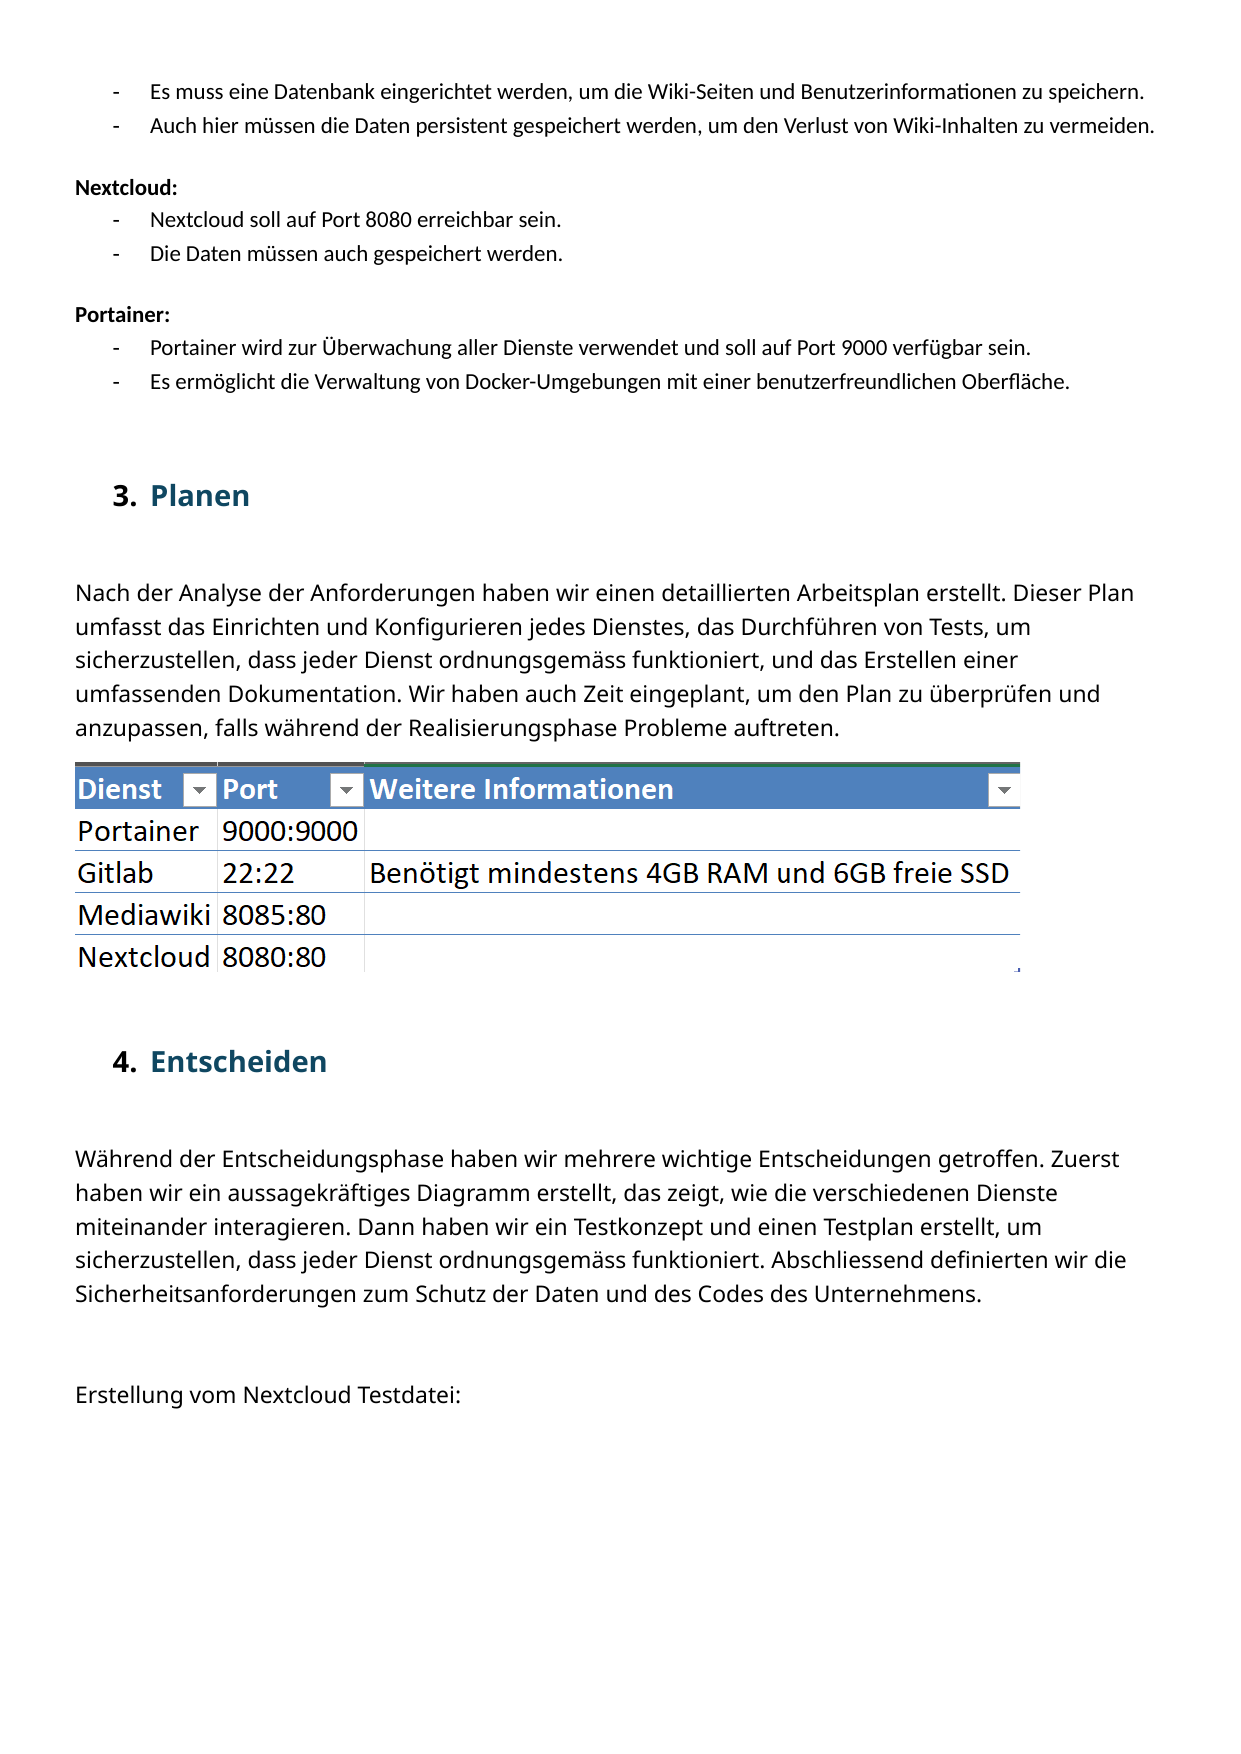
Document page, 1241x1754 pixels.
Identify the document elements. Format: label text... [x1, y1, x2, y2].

subtitle Entscheiden [112, 1041, 1165, 1081]
list Es muss eine Datenbank eingerichtet werden, um die Wiki-Seiten und Benutzerinformationen zu speichern. [112, 75, 1165, 106]
list Die Daten müssen auch gespeichert werden. [112, 237, 1165, 268]
list Nextcloud soll auf Port 8080 erreichbar sein. [112, 203, 1165, 234]
list Es ermöglicht die Verwaltung von Docker-Umgebungen mit einer benutzerfreundlichen Oberfläche. [112, 364, 1165, 396]
text Nach der Analyse der Anforderungen haben wir einen detaillierten Arbeitsplan erstellt. Dieser Plan umfasst das Einrichten und Konfigurieren jedes Dienstes, das Durchführen von Tests, um sicherzustellen, dass jeder Dienst ordnungsgemäss funktioniert, und das Erstellen einer umfassenden Dokumentation. Wir haben auch Zeit eingeplant, um den Plan zu überprüfen und anzupassen, falls während der Realisierungsphase Probleme auftreten. [75, 577, 1165, 743]
picture [75, 762, 1021, 972]
text Erstellung vom Nextcloud Testdatei: [75, 1379, 1165, 1410]
list Portainer wird zur Überwachung aller Dienste verwendet und soll auf Port 9000 verfügbar sein. [112, 331, 1165, 362]
text Portainer: [75, 301, 1165, 329]
text Während der Entscheidungsphase haben wir mehrere wichtige Entscheidungen getroffen. Zuerst haben wir ein aussagekräftiges Diagramm erstellt, das zeigt, wie die verschiedenen Dienste miteinander interagieren. Dann haben wir ein Testkonzept und einen Testplan erstellt, um sicherzustellen, dass jeder Dienst ordnungsgemäss funktioniert. Abschliessend definierten wir die Sicherheitsanforderungen zum Schutz der Daten und des Codes des Unternehmens. [75, 1143, 1165, 1309]
text Nextcloud: [75, 173, 1165, 201]
subtitle Planen [112, 475, 1165, 515]
list Auch hier müssen die Daten persistent gespeichert werden, um den Verlust von Wiki-Inhalten zu vermeiden. [112, 109, 1165, 140]
